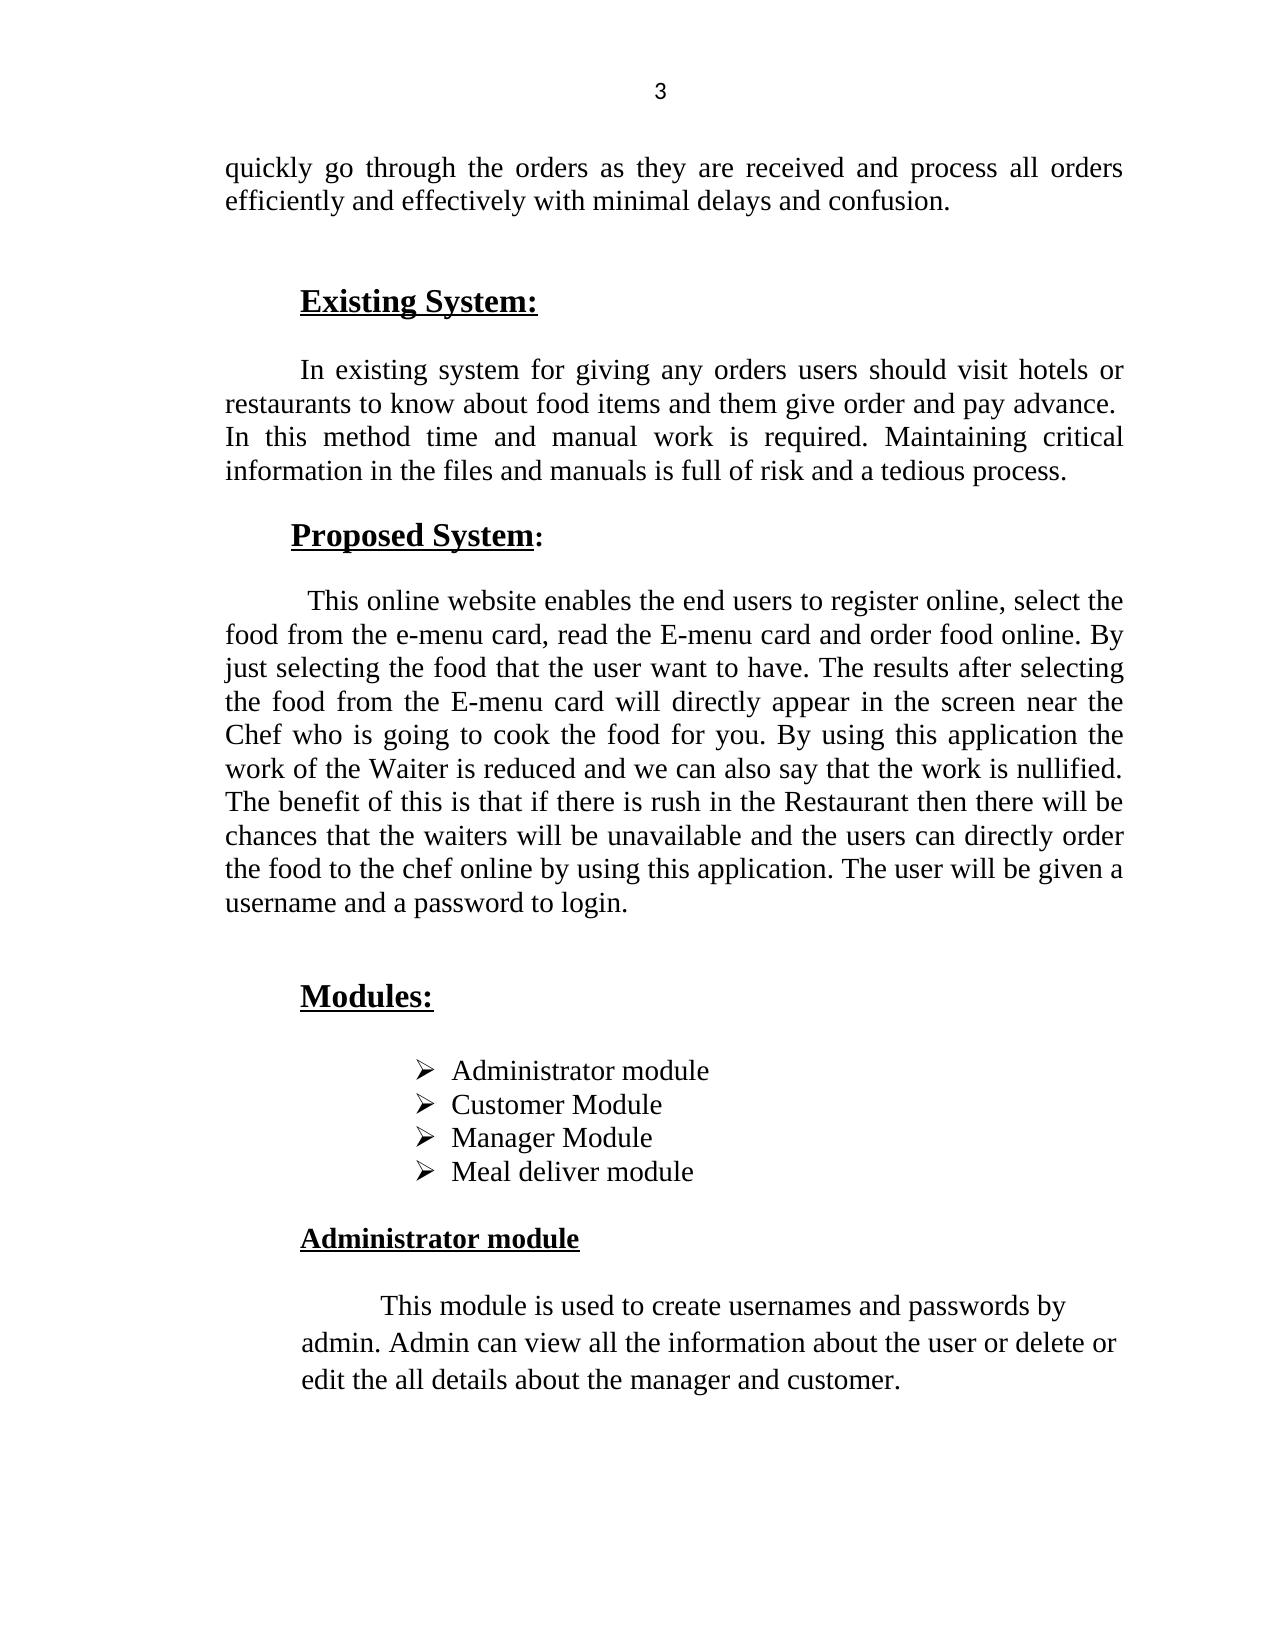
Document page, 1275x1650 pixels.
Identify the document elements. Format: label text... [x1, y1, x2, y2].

list Manager Module [413, 1121, 1125, 1154]
text This online website enables the end users to register online, select the food from the e-menu card, read the E-menu card and order food online. By just selecting the food that the user want to have. The results after selecting the food from the E-menu card will directly appear in the screen near the Chef who is going to cook the food for you. By using this application the work of the Waiter is reduced and we can also say that the work is nullified. The benefit of this is that if there is rush in the Restaurant then there will be chances that the waiters will be unavailable and the users can directly order the food to the chef online by using this application. The user will be given a username and a password to login. [225, 583, 1125, 919]
text In existing system for giving any orders users should visit hotels or restaurants to know about food items and them give order and pay advance. In this method time and manual work is required. Maintaining critical information in the files and manuals is full of risk and a tedious process. [225, 352, 1125, 487]
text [225, 150, 1125, 217]
text Modules: [300, 977, 1125, 1015]
list Administrator module [413, 1053, 1125, 1087]
text Existing System: [300, 281, 1125, 319]
text This module is used to create usernames and passwords by admin. Admin can view all the information about the user or delete or edit the all details about the manager and customer. [300, 1288, 1125, 1396]
text Administrator module [300, 1221, 1125, 1255]
text Proposed System: [225, 516, 1125, 554]
list Customer Module [413, 1087, 1125, 1121]
list Meal deliver module [413, 1154, 1125, 1188]
